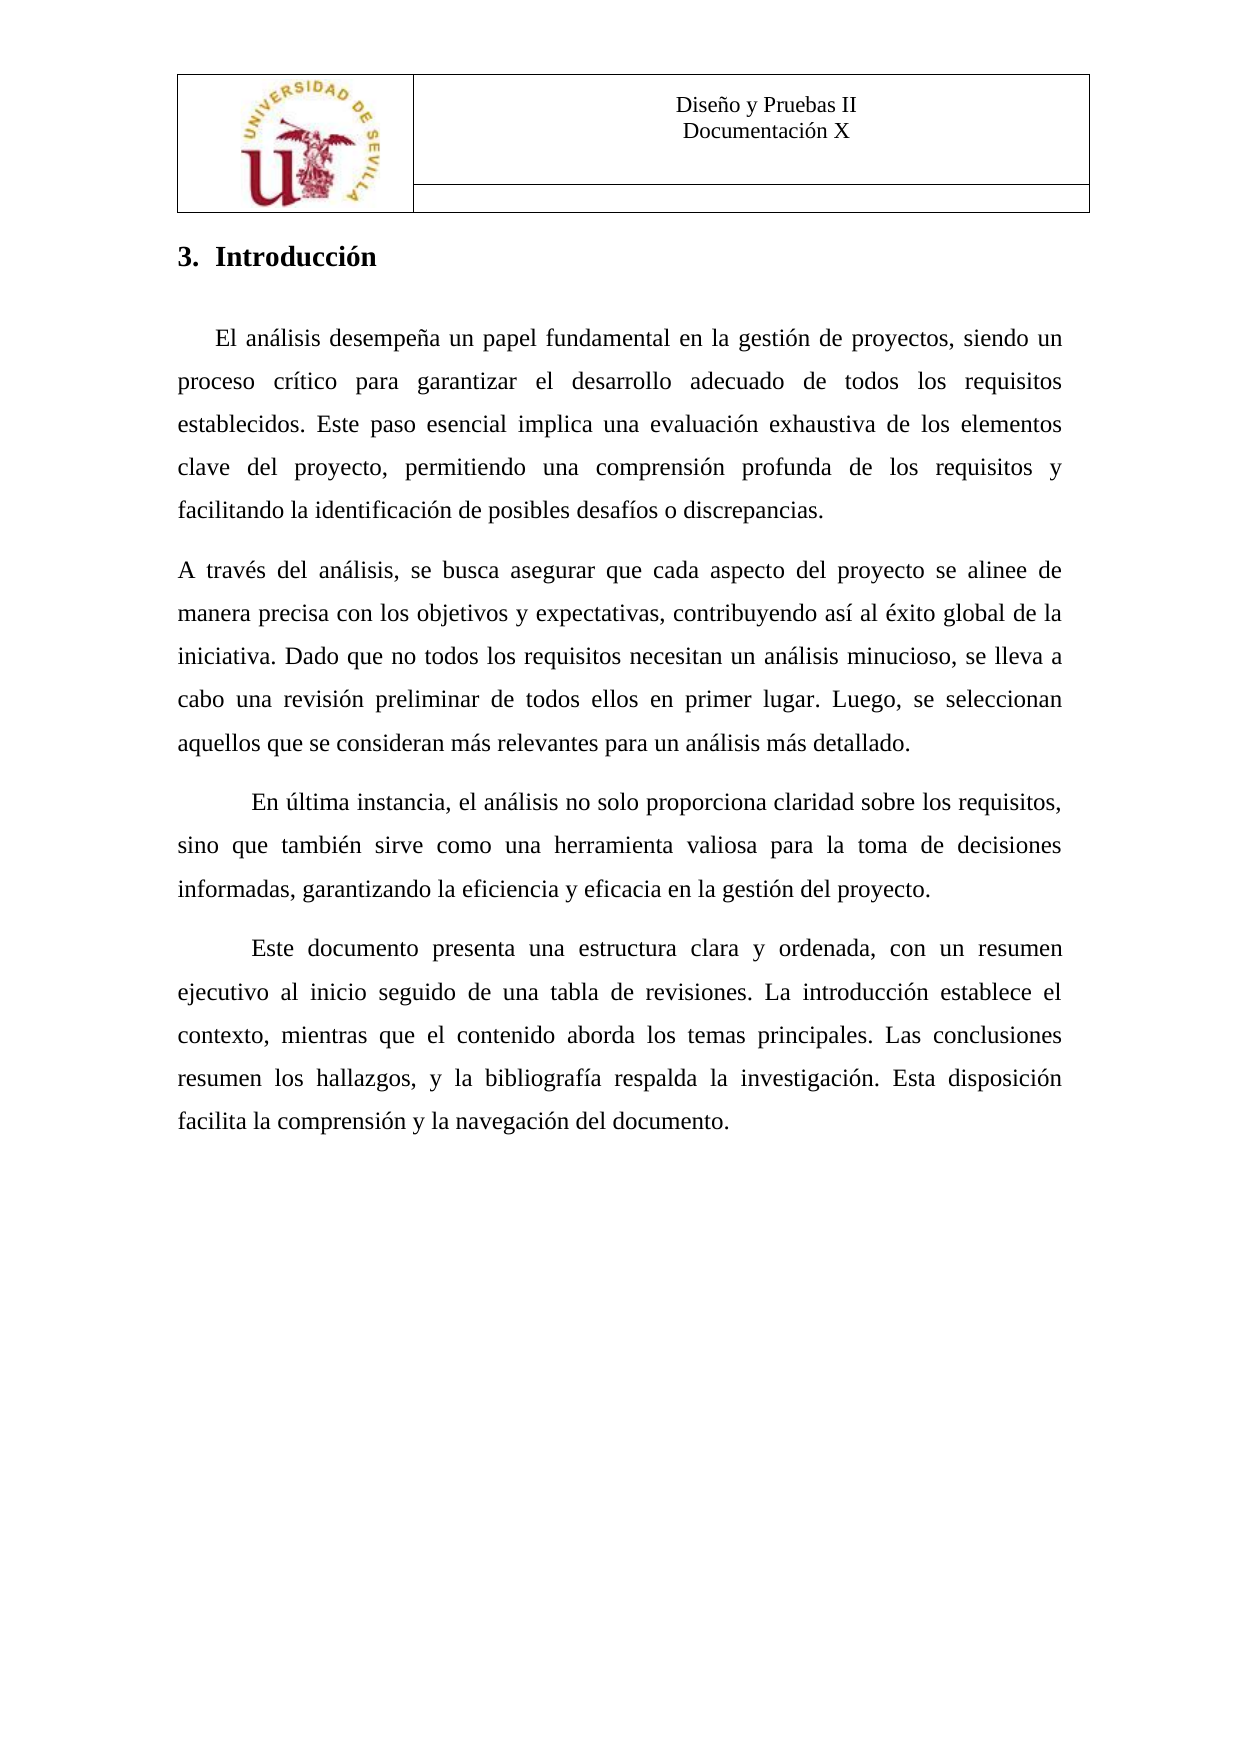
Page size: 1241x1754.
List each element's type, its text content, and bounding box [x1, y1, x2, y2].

text El análisis desempeña un papel fundamental en la gestión de proyectos, siendo un proceso crítico para garantizar el desarrollo adecuado de todos los requisitos establecidos. Este paso esencial implica una evaluación exhaustiva de los elementos clave del proyecto, permitiendo una comprensión profunda de los requisitos y facilitando la identificación de posibles desafíos o discrepancias. [177, 323, 1063, 524]
subtitle Introducción [177, 239, 1063, 273]
text En última instancia, el análisis no solo proporciona claridad sobre los requisitos, sino que también sirve como una herramienta valiosa para la toma de decisiones informadas, garantizando la eficiencia y eficacia en la gestión del proyecto. [177, 787, 1063, 902]
picture [240, 79, 381, 208]
text A través del análisis, se busca asegurar que cada aspecto del proyecto se alinee de manera precisa con los objetivos y expectativas, contribuyendo así al éxito global de la iniciativa. Dado que no todos los requisitos necesitan un análisis minucioso, se lleva a cabo una revisión preliminar de todos ellos en primer lugar. Luego, se seleccionan aquellos que se consideran más relevantes para un análisis más detallado. [177, 555, 1063, 756]
text Este documento presenta una estructura clara y ordenada, con un resumen ejecutivo al inicio seguido de una tabla de revisiones. La introducción establece el contexto, mientras que el contenido aborda los temas principales. Las conclusiones resumen los hallazgos, y la bibliografía respalda la investigación. Esta disposición facilita la comprensión y la navegación del documento. [177, 933, 1063, 1135]
